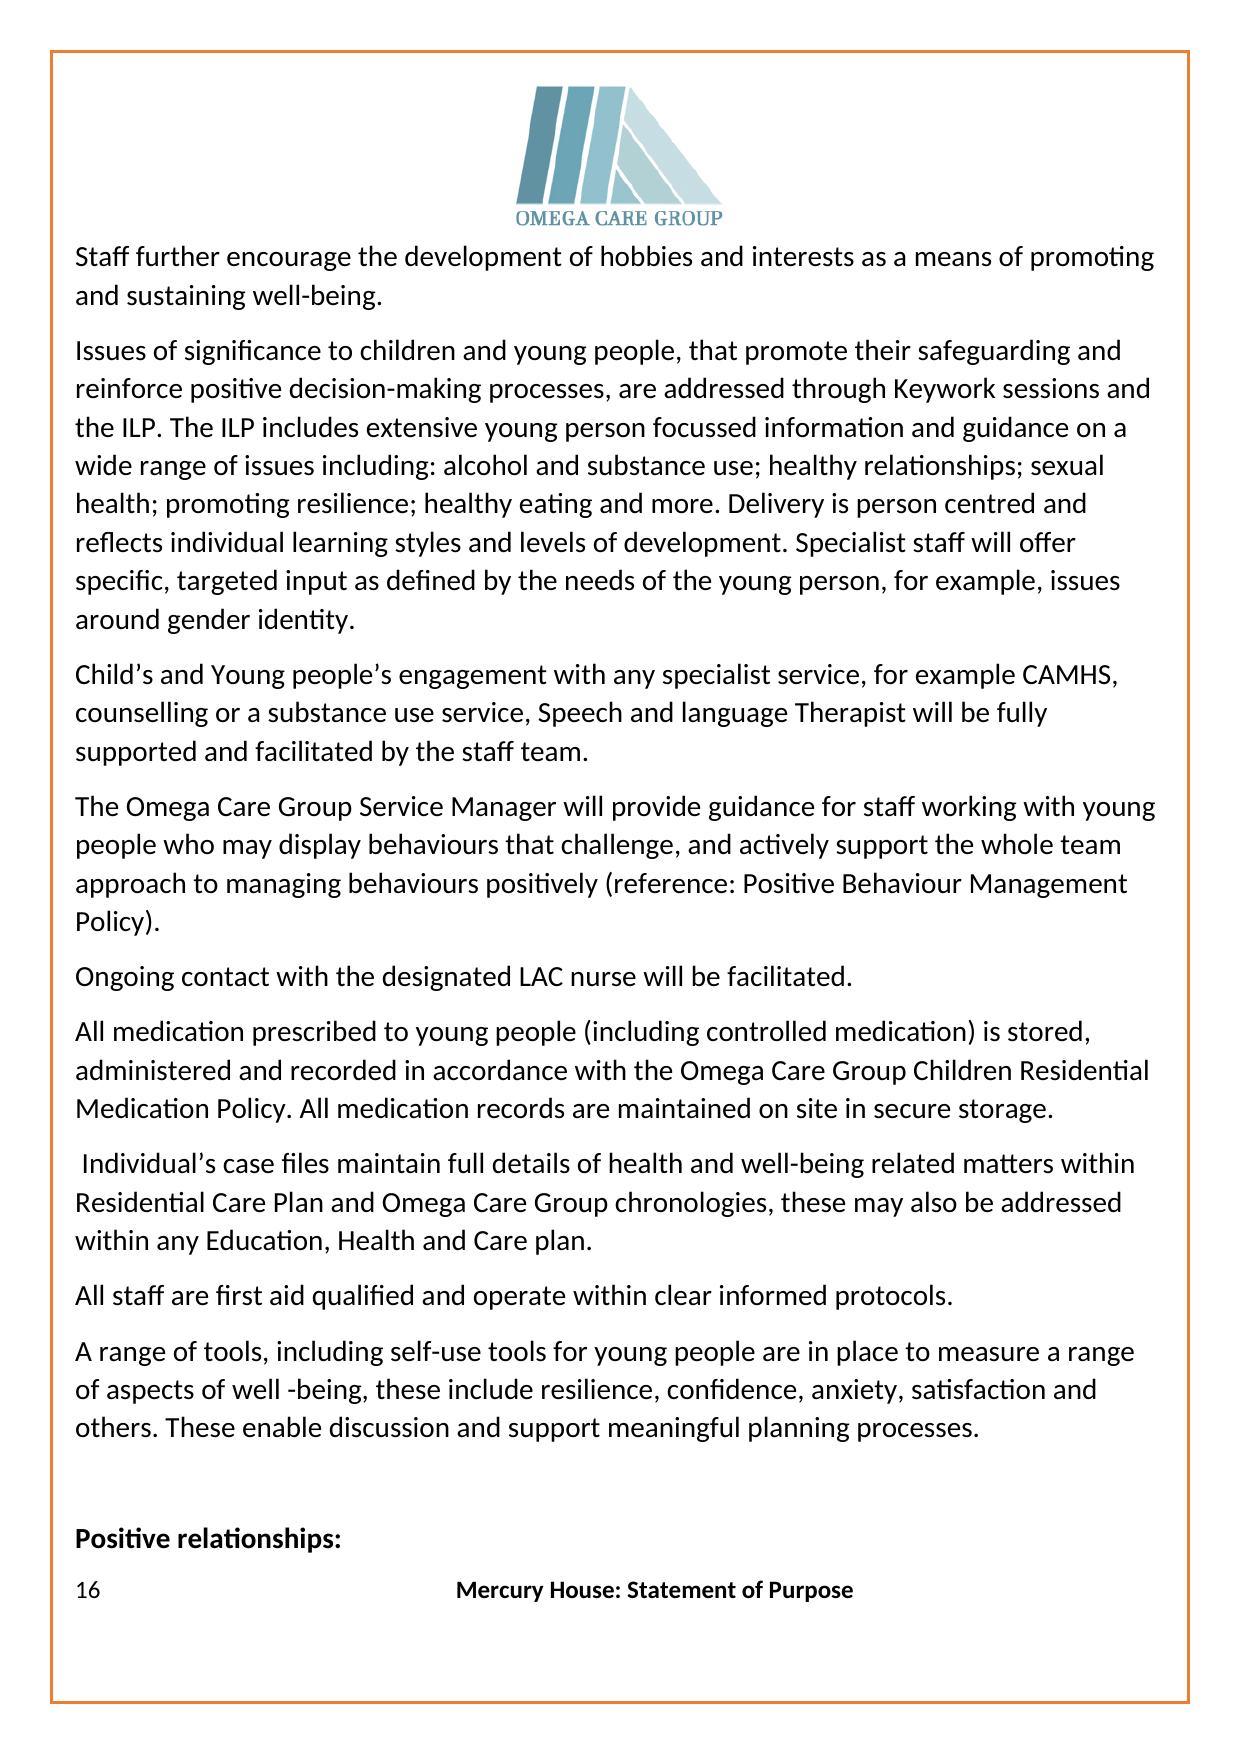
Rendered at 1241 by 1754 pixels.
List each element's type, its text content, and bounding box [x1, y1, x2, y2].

picture [504, 73, 736, 239]
text Positive relationships: [75, 1520, 1165, 1555]
text Issues of significance to children and young people, that promote their safeguarding and reinforce positive decision-making processes, are addressed through Keywork sessions and the ILP. The ILP includes extensive young person focussed information and guidance on a wide range of issues including: alcohol and substance use; healthy relationships; sexual health; promoting resilience; healthy eating and more. Delivery is person centred and reflects individual learning styles and levels of development. Specialist staff will offer specific, targeted input as defined by the needs of the young person, for example, issues around gender identity. [75, 332, 1165, 637]
text A range of tools, including self-use tools for young people are in place to measure a range of aspects of well -being, these include resilience, confidence, anxiety, satisfaction and others. These enable discussion and support meaningful planning processes. [75, 1333, 1165, 1445]
text All medication prescribed to young people (including controlled medication) is stored, administered and recorded in accordance with the Omega Care Group Children Residential Medication Policy. All medication records are maintained on site in secure storage. [75, 1013, 1165, 1126]
text The Omega Care Group Service Manager will provide guidance for staff working with young people who may display behaviours that challenge, and actively support the whole team approach to managing behaviours positively (reference: Positive Behaviour Management Policy). [75, 788, 1165, 939]
text All staff are first aid qualified and operate within clear informed protocols. [75, 1277, 1165, 1313]
text Child’s and Young people’s engagement with any specialist service, for example CAMHS, counselling or a substance use service, Speech and language Therapist will be fully supported and facilitated by the staff team. [75, 656, 1165, 768]
text Ongoing contact with the designated LAC nurse will be facilitated. [75, 958, 1165, 994]
text Staff further encourage the development of hobbies and interests as a means of promoting and sustaining well-being. [75, 238, 1165, 312]
text Individual’s case files maintain full details of health and well-being related matters within Residential Care Plan and Omega Care Group chronologies, these may also be addressed within any Education, Health and Care plan. [75, 1146, 1165, 1258]
